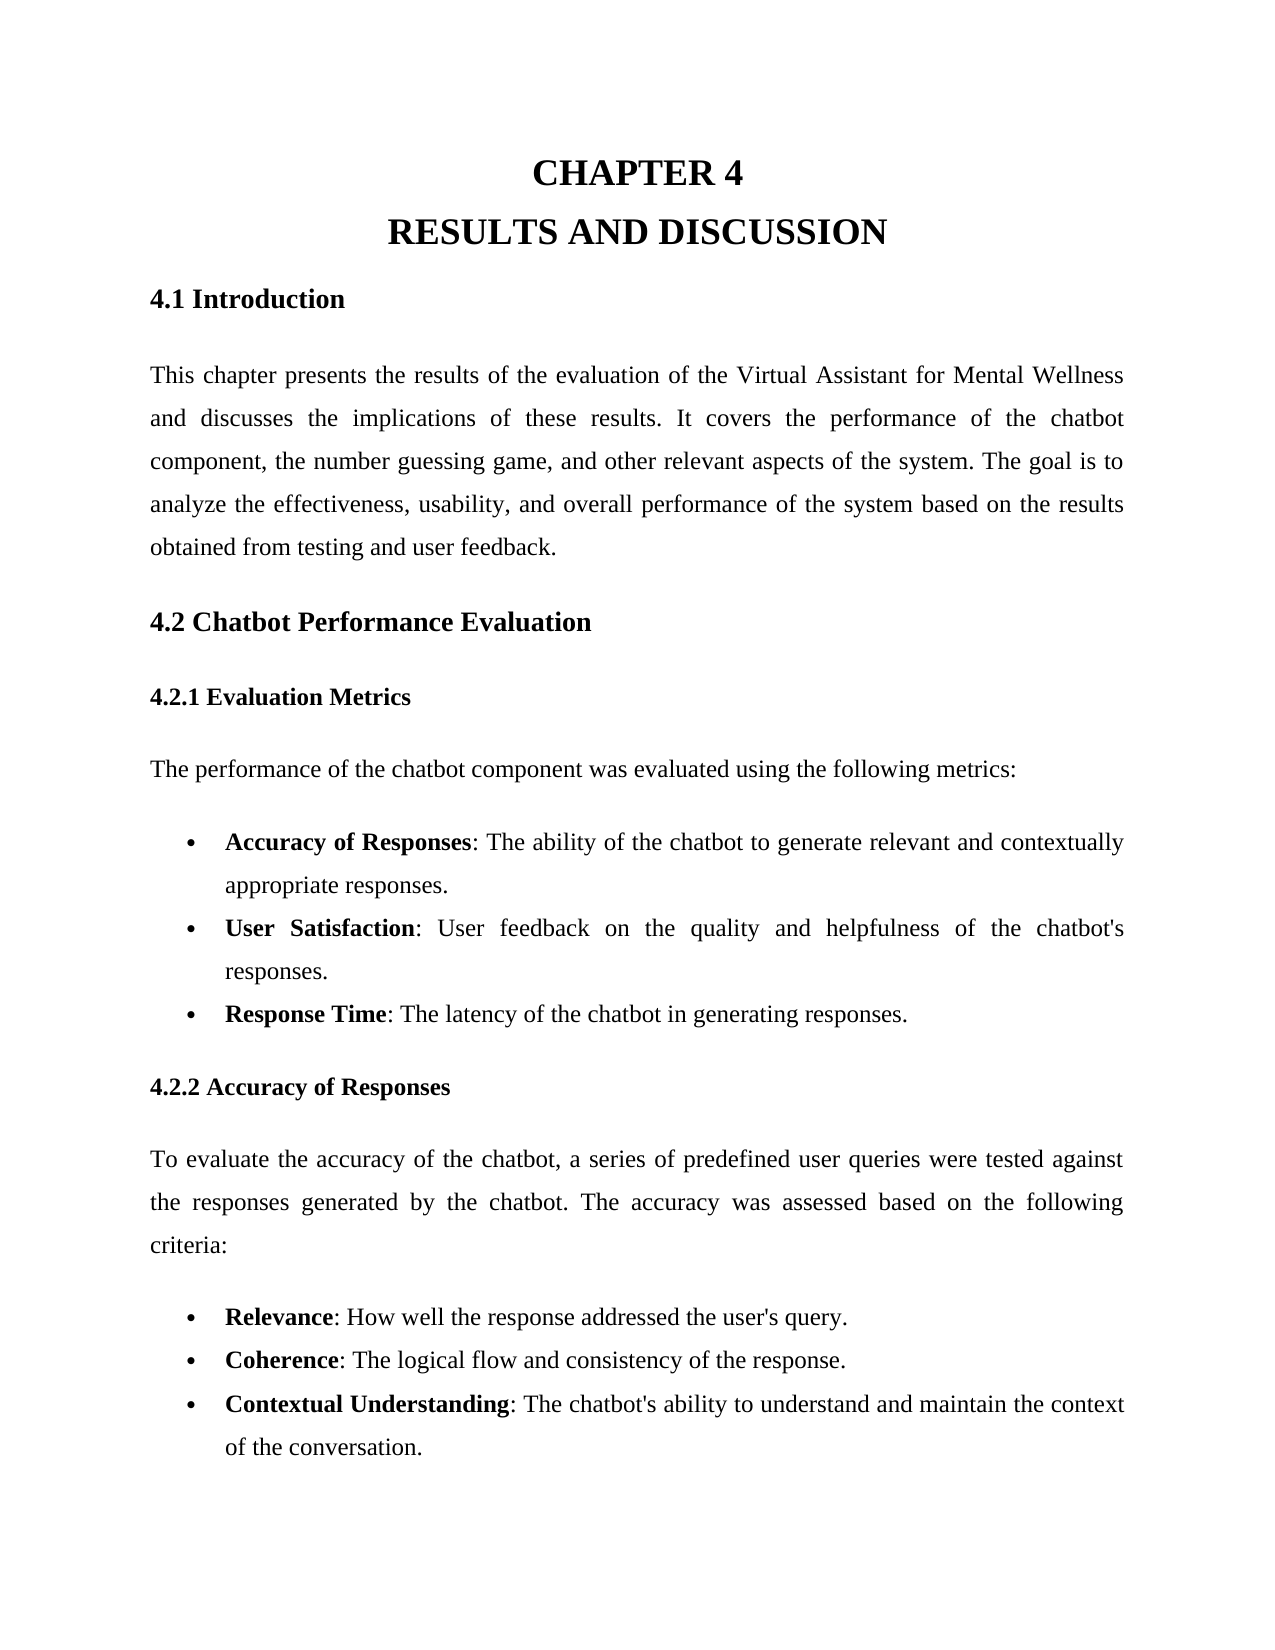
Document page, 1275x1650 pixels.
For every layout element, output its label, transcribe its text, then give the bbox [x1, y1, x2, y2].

list Relevance: How well the response addressed the user's query. [187, 1302, 1125, 1331]
text 4.2 Chatbot Performance Evaluation [150, 604, 1125, 637]
text 4.2.1 Evaluation Metrics [150, 682, 1125, 711]
list Response Time: The latency of the chatbot in generating responses. [187, 999, 1125, 1028]
text To evaluate the accuracy of the chatbot, a series of predefined user queries were tested against the responses generated by the chatbot. The accuracy was assessed based on the following criteria: [150, 1144, 1125, 1259]
text 4.2.2 Accuracy of Responses [150, 1072, 1125, 1100]
text CHAPTER 4 [150, 150, 1125, 193]
text 4.1 Introduction [150, 282, 1125, 314]
text RESULTS AND DISCUSSION [150, 210, 1125, 253]
list Accuracy of Responses: The ability of the chatbot to generate relevant and contextually appropriate responses. [187, 827, 1125, 899]
text This chapter presents the results of the evaluation of the Virtual Assistant for Mental Wellness and discusses the implications of these results. It covers the performance of the chatbot component, the number guessing game, and other relevant aspects of the system. The goal is to analyze the effectiveness, usability, and overall performance of the system based on the results obtained from testing and user feedback. [150, 360, 1125, 561]
list Contextual Understanding: The chatbot's ability to understand and maintain the context of the conversation. [187, 1389, 1125, 1461]
list User Satisfaction: User feedback on the quality and helpfulness of the chatbot's responses. [187, 913, 1125, 985]
list Coherence: The logical flow and consistency of the response. [187, 1346, 1125, 1374]
text The performance of the chatbot component was evaluated using the following metrics: [150, 754, 1125, 783]
